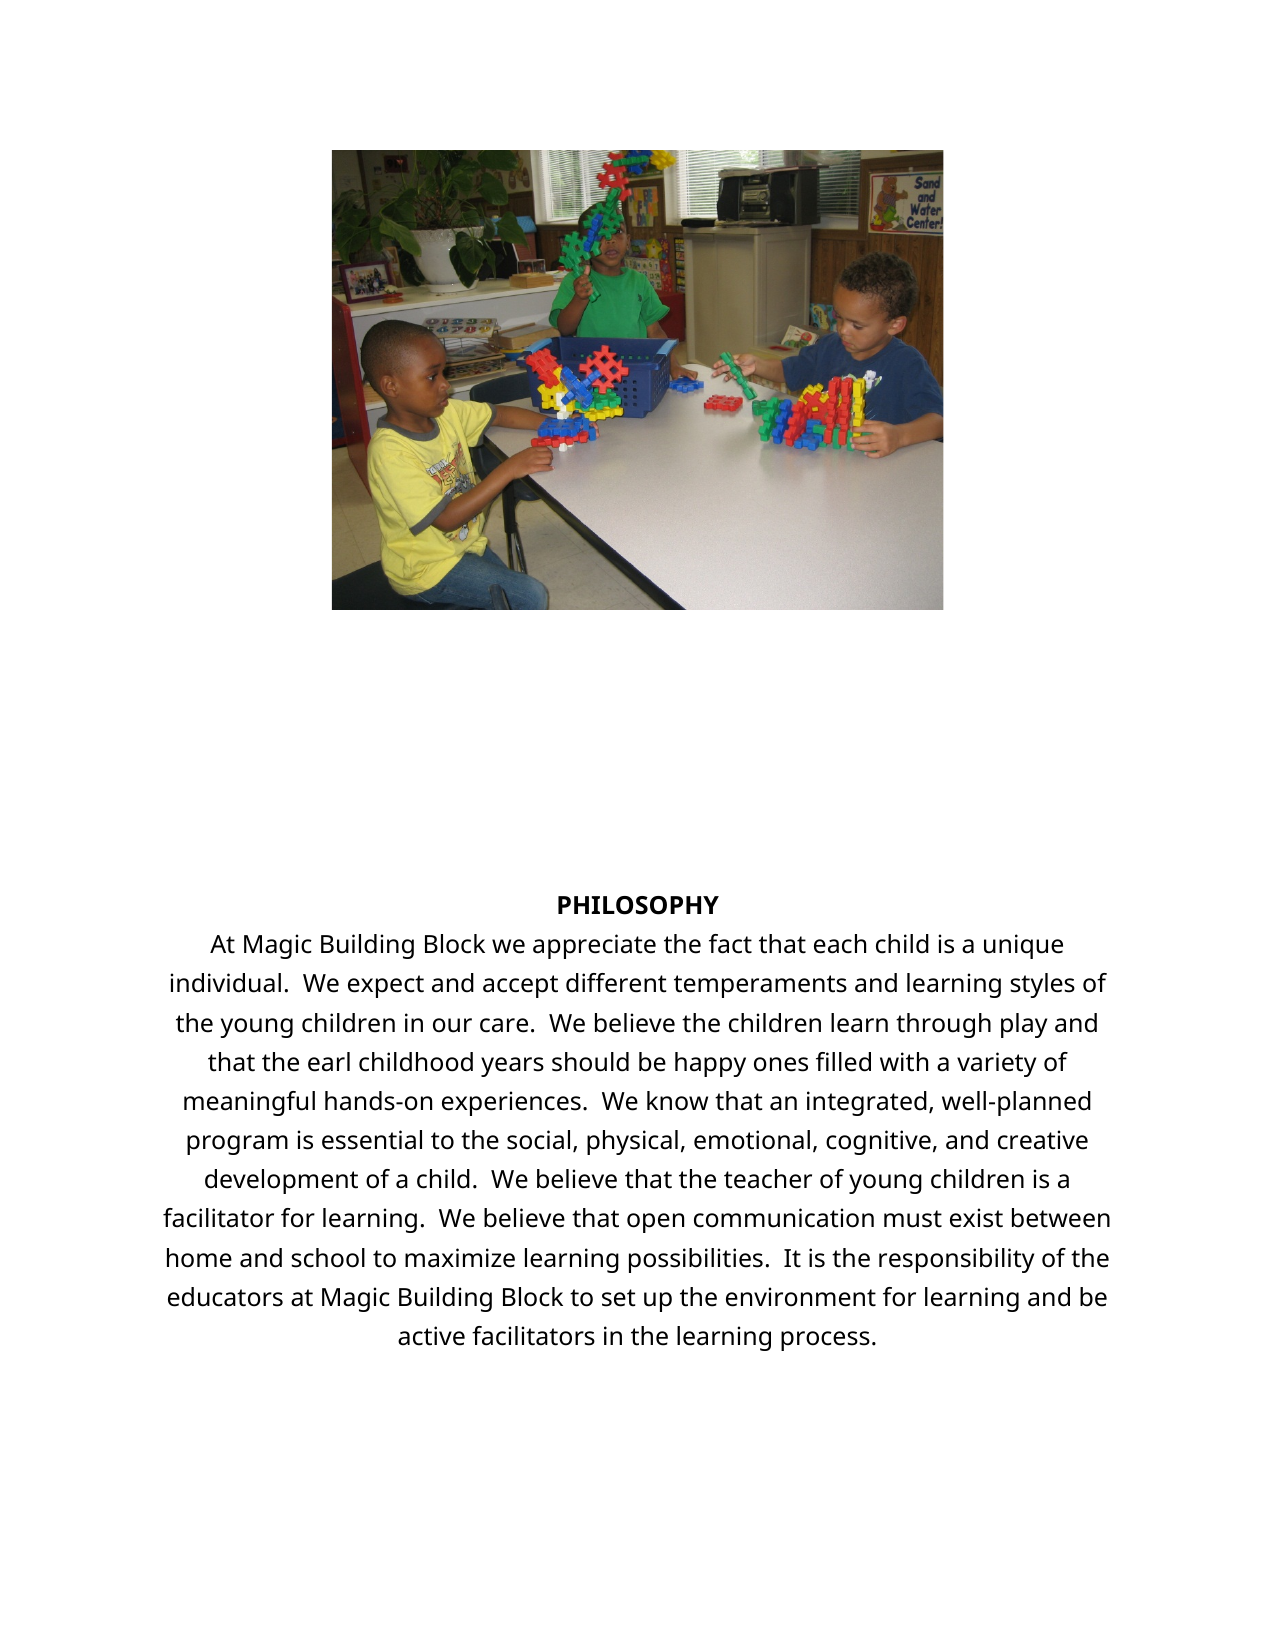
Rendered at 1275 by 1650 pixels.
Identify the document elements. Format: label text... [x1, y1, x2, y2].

text PHILOSOPHY [150, 888, 1125, 922]
text At Magic Building Block we appreciate the fact that each child is a unique individual. We expect and accept different temperaments and learning styles of the young children in our care. We believe the children learn through play and that the earl childhood years should be happy ones filled with a variety of meaningful hands-on experiences. We know that an integrated, well-planned program is essential to the social, physical, emotional, cognitive, and creative development of a child. We believe that the teacher of young children is a facilitator for learning. We believe that open communication must exist between home and school to maximize learning possibilities. It is the responsibility of the educators at Magic Building Block to set up the environment for learning and be active facilitators in the learning process. [150, 927, 1125, 1353]
picture [331, 150, 944, 610]
